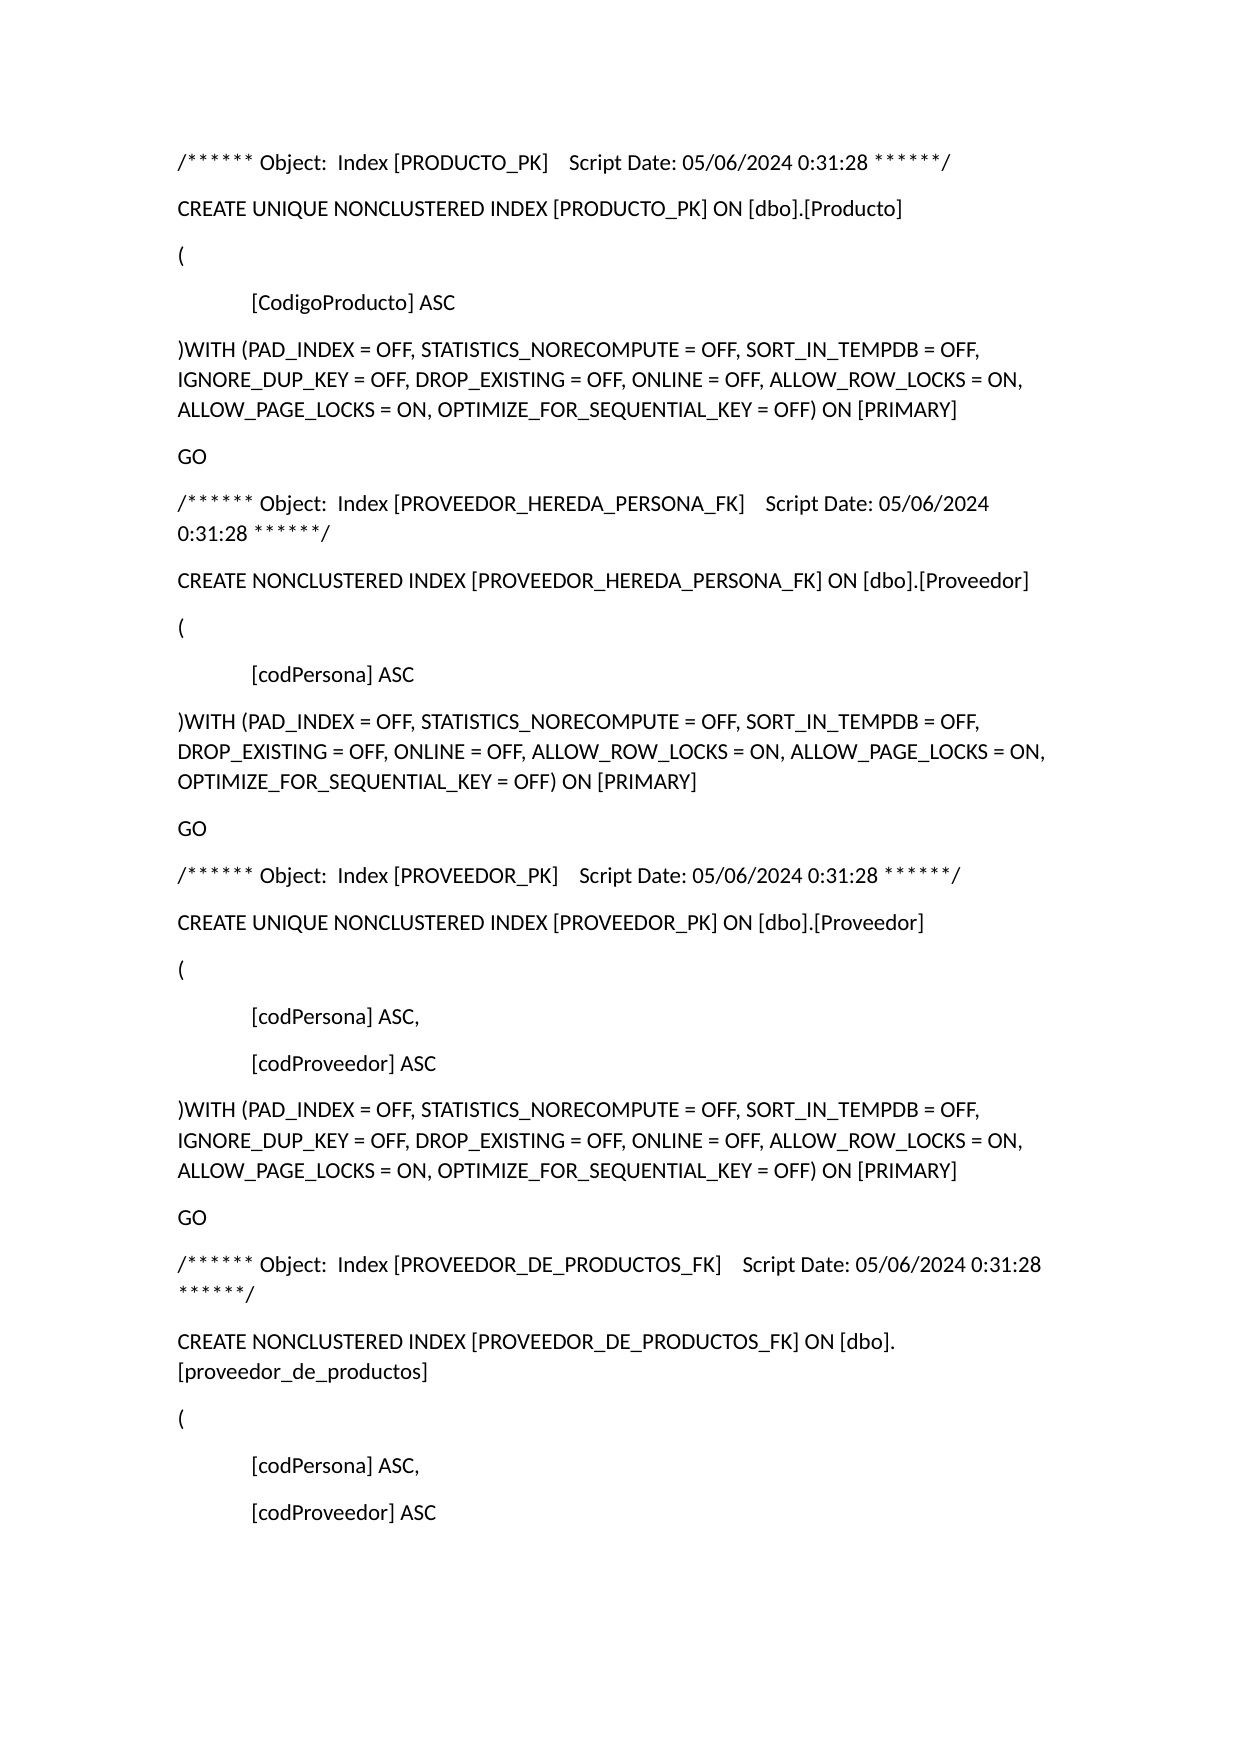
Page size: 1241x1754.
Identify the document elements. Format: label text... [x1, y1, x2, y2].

text ( [177, 241, 1063, 269]
text CREATE UNIQUE NONCLUSTERED INDEX [PROVEEDOR_PK] ON [dbo].[Proveedor] [177, 908, 1063, 936]
text [codProveedor] ASC [177, 1498, 1063, 1526]
text /****** Object: Index [PROVEEDOR_HEREDA_PERSONA_FK] Script Date: 05/06/2024 0:31:28 ******/ [177, 489, 1063, 547]
text [codPersona] ASC, [177, 1002, 1063, 1030]
text [CodigoProducto] ASC [177, 288, 1063, 316]
text CREATE UNIQUE NONCLUSTERED INDEX [PRODUCTO_PK] ON [dbo].[Producto] [177, 194, 1063, 222]
text /****** Object: Index [PRODUCTO_PK] Script Date: 05/06/2024 0:31:28 ******/ [177, 148, 1063, 176]
text GO [177, 442, 1063, 470]
text CREATE NONCLUSTERED INDEX [PROVEEDOR_DE_PRODUCTOS_FK] ON [dbo].[proveedor_de_productos] [177, 1327, 1063, 1385]
text CREATE NONCLUSTERED INDEX [PROVEEDOR_HEREDA_PERSONA_FK] ON [dbo].[Proveedor] [177, 566, 1063, 594]
text [codPersona] ASC [177, 660, 1063, 688]
text GO [177, 1203, 1063, 1231]
text /****** Object: Index [PROVEEDOR_DE_PRODUCTOS_FK] Script Date: 05/06/2024 0:31:28 ******/ [177, 1250, 1063, 1308]
text /****** Object: Index [PROVEEDOR_PK] Script Date: 05/06/2024 0:31:28 ******/ [177, 861, 1063, 889]
text [codPersona] ASC, [177, 1451, 1063, 1479]
text ( [177, 1404, 1063, 1432]
text ( [177, 613, 1063, 641]
text GO [177, 814, 1063, 842]
text )WITH (PAD_INDEX = OFF, STATISTICS_NORECOMPUTE = OFF, SORT_IN_TEMPDB = OFF, DROP_EXISTING = OFF, ONLINE = OFF, ALLOW_ROW_LOCKS = ON, ALLOW_PAGE_LOCKS = ON, OPTIMIZE_FOR_SEQUENTIAL_KEY = OFF) ON [PRIMARY] [177, 707, 1063, 795]
text [codProveedor] ASC [177, 1049, 1063, 1077]
text ( [177, 955, 1063, 983]
